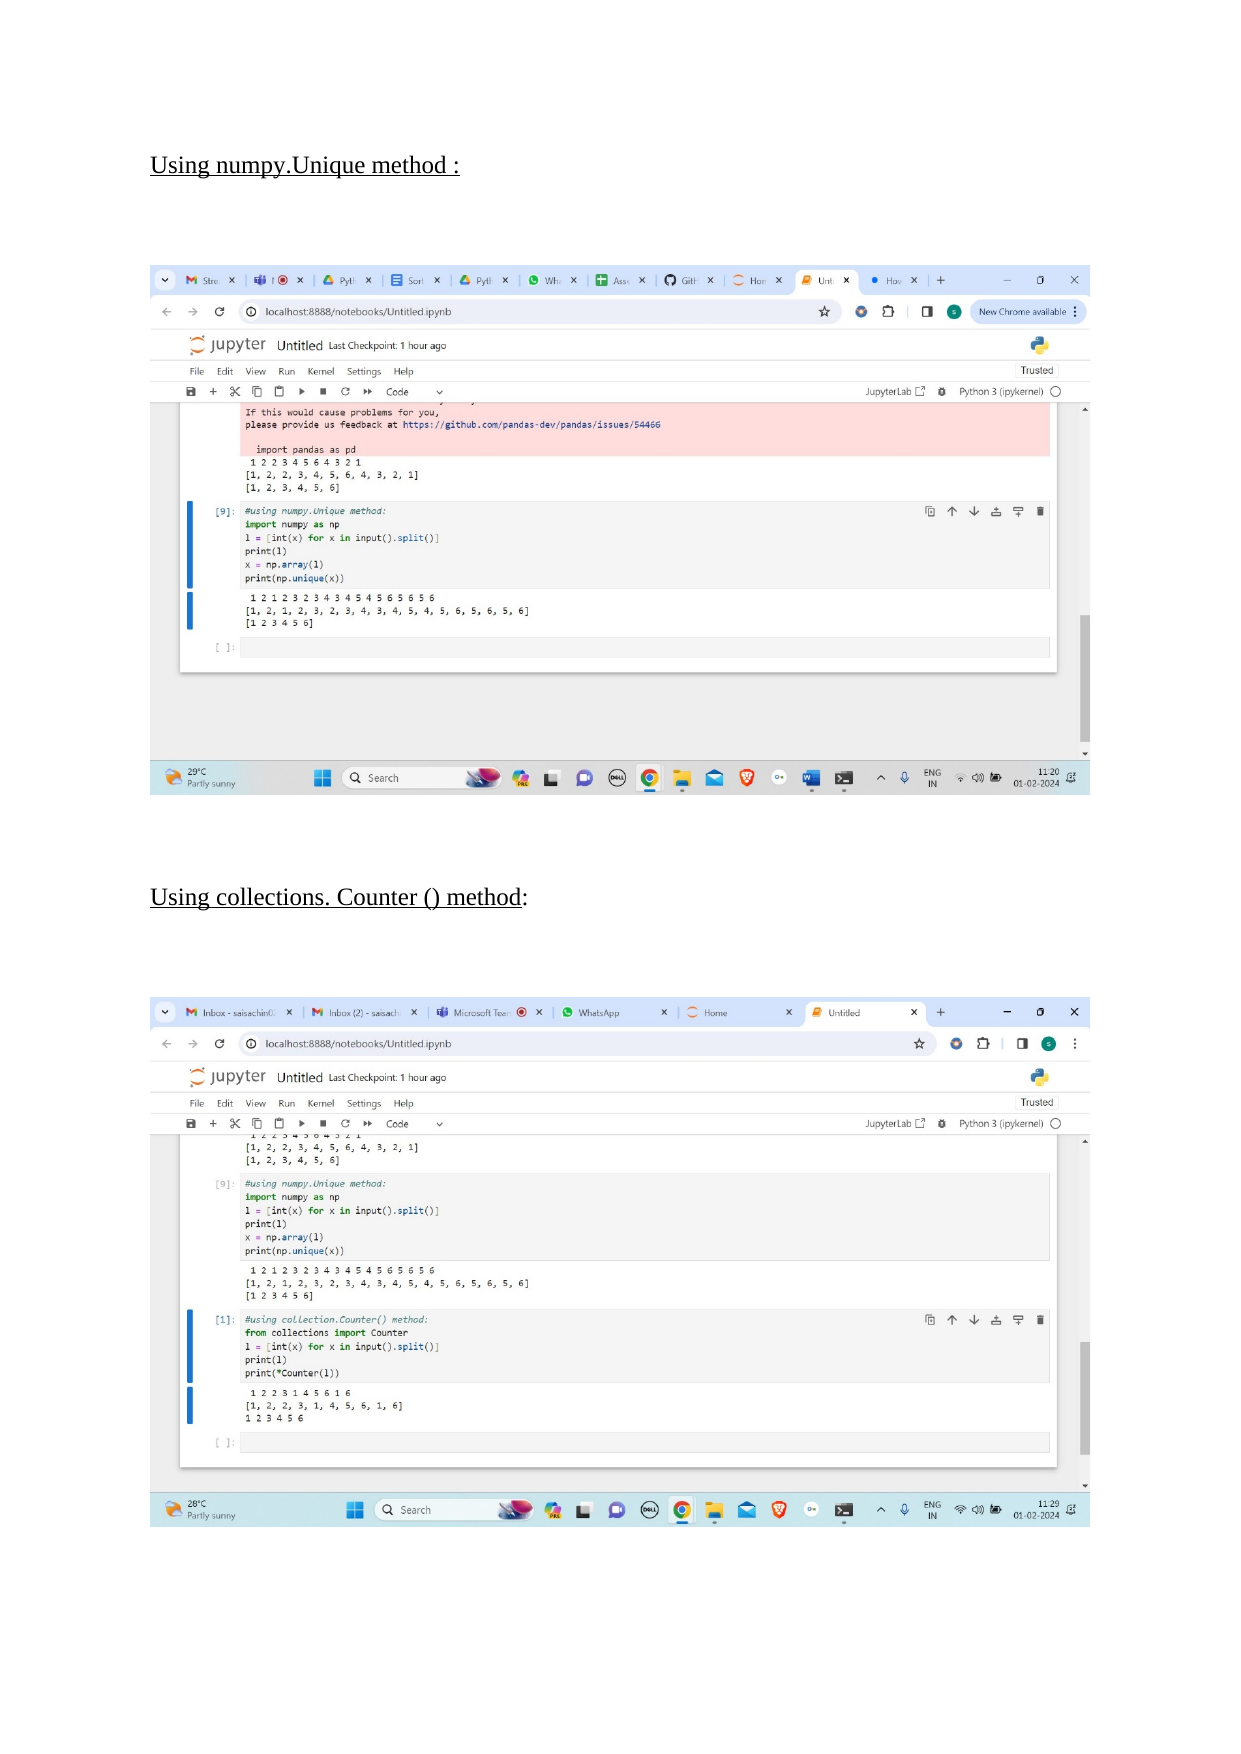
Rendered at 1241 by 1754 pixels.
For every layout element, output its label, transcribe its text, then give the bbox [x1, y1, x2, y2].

picture [150, 997, 1091, 1527]
text Using collections. Counter () method: [150, 882, 1090, 911]
text Using numpy.Unique method : [150, 150, 1090, 179]
picture [150, 265, 1091, 795]
